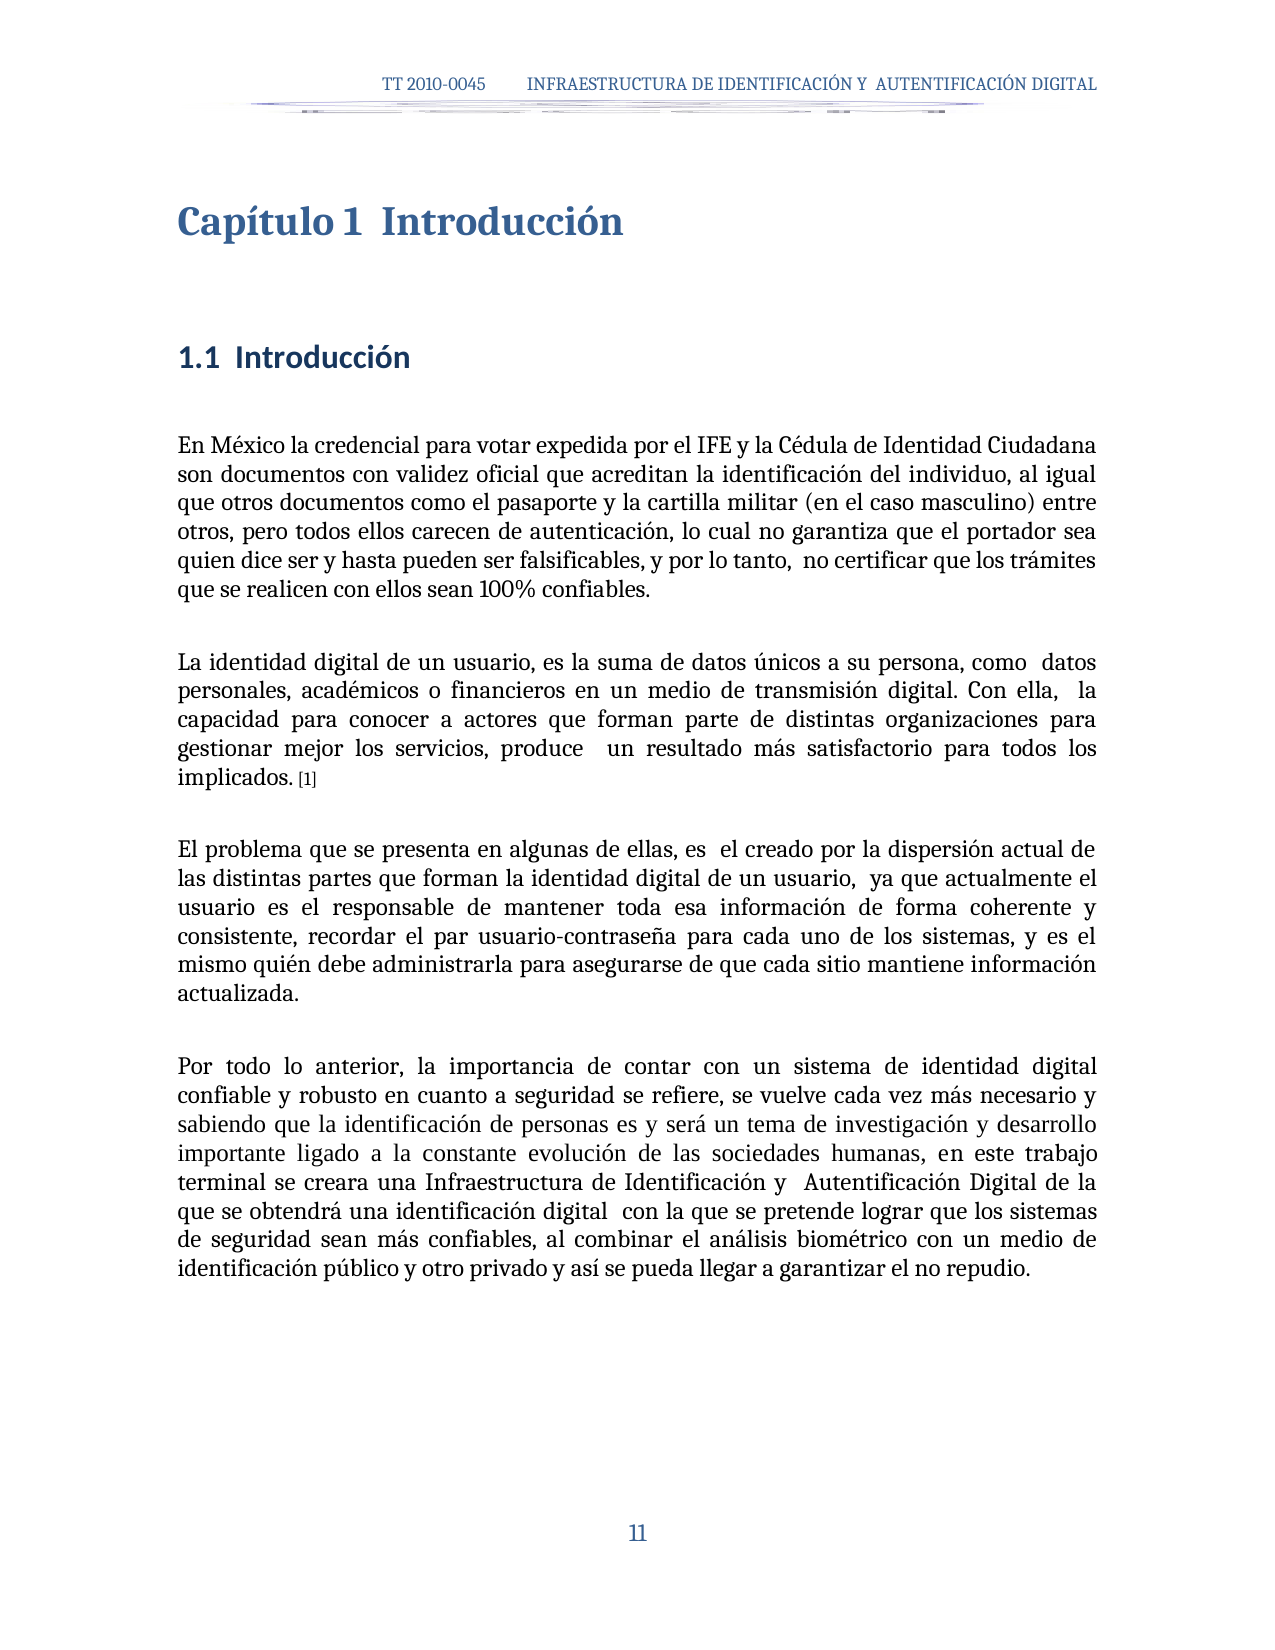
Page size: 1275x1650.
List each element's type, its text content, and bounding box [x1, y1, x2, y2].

text El problema que se presenta en algunas de ellas, es el creado por la dispersión actual de las distintas partes que forman la identidad digital de un usuario, ya que actualmente el usuario es el responsable de mantener toda esa información de forma coherente y consistente, recordar el par usuario-contraseña para cada uno de los sistemas, y es el mismo quién debe administrarla para asegurarse de que cada sitio mantiene información actualizada. [177, 835, 1098, 1008]
subtitle 1.1 Introducción [177, 336, 1098, 377]
text La identidad digital de un usuario, es la suma de datos únicos a su persona, como datos personales, académicos o financieros en un medio de transmisión digital. Con ella, la capacidad para conocer a actores que forman parte de distintas organizaciones para gestionar mejor los servicios, produce un resultado más satisfactorio para todos los implicados. [1] [177, 647, 1098, 791]
subtitle Capítulo 1 Introducción [177, 198, 1098, 246]
text Por todo lo anterior, la importancia de contar con un sistema de identidad digital confiable y robusto en cuanto a seguridad se refiere, se vuelve cada vez más necesario y sabiendo que la identificación de personas es y será un tema de investigación y desarrollo importante ligado a la constante evolución de las sociedades humanas, en este trabajo terminal se creara una Infraestructura de Identificación y Autentificación Digital de la que se obtendrá una identificación digital con la que se pretende lograr que los sistemas de seguridad sean más confiables, al combinar el análisis biométrico con un medio de identificación público y otro privado y así se pueda llegar a garantizar el no repudio. [177, 1052, 1098, 1283]
text En México la credencial para votar expedida por el IFE y la Cédula de Identidad Ciudadana son documentos con validez oficial que acreditan la identificación del individuo, al igual que otros documentos como el pasaporte y la cartilla militar (en el caso masculino) entre otros, pero todos ellos carecen de autenticación, lo cual no garantiza que el portador sea quien dice ser y hasta pueden ser falsificables, y por lo tanto, no certificar que los trámites que se realicen con ellos sean 100% confiables. [177, 431, 1098, 603]
picture [179, 99, 1074, 114]
